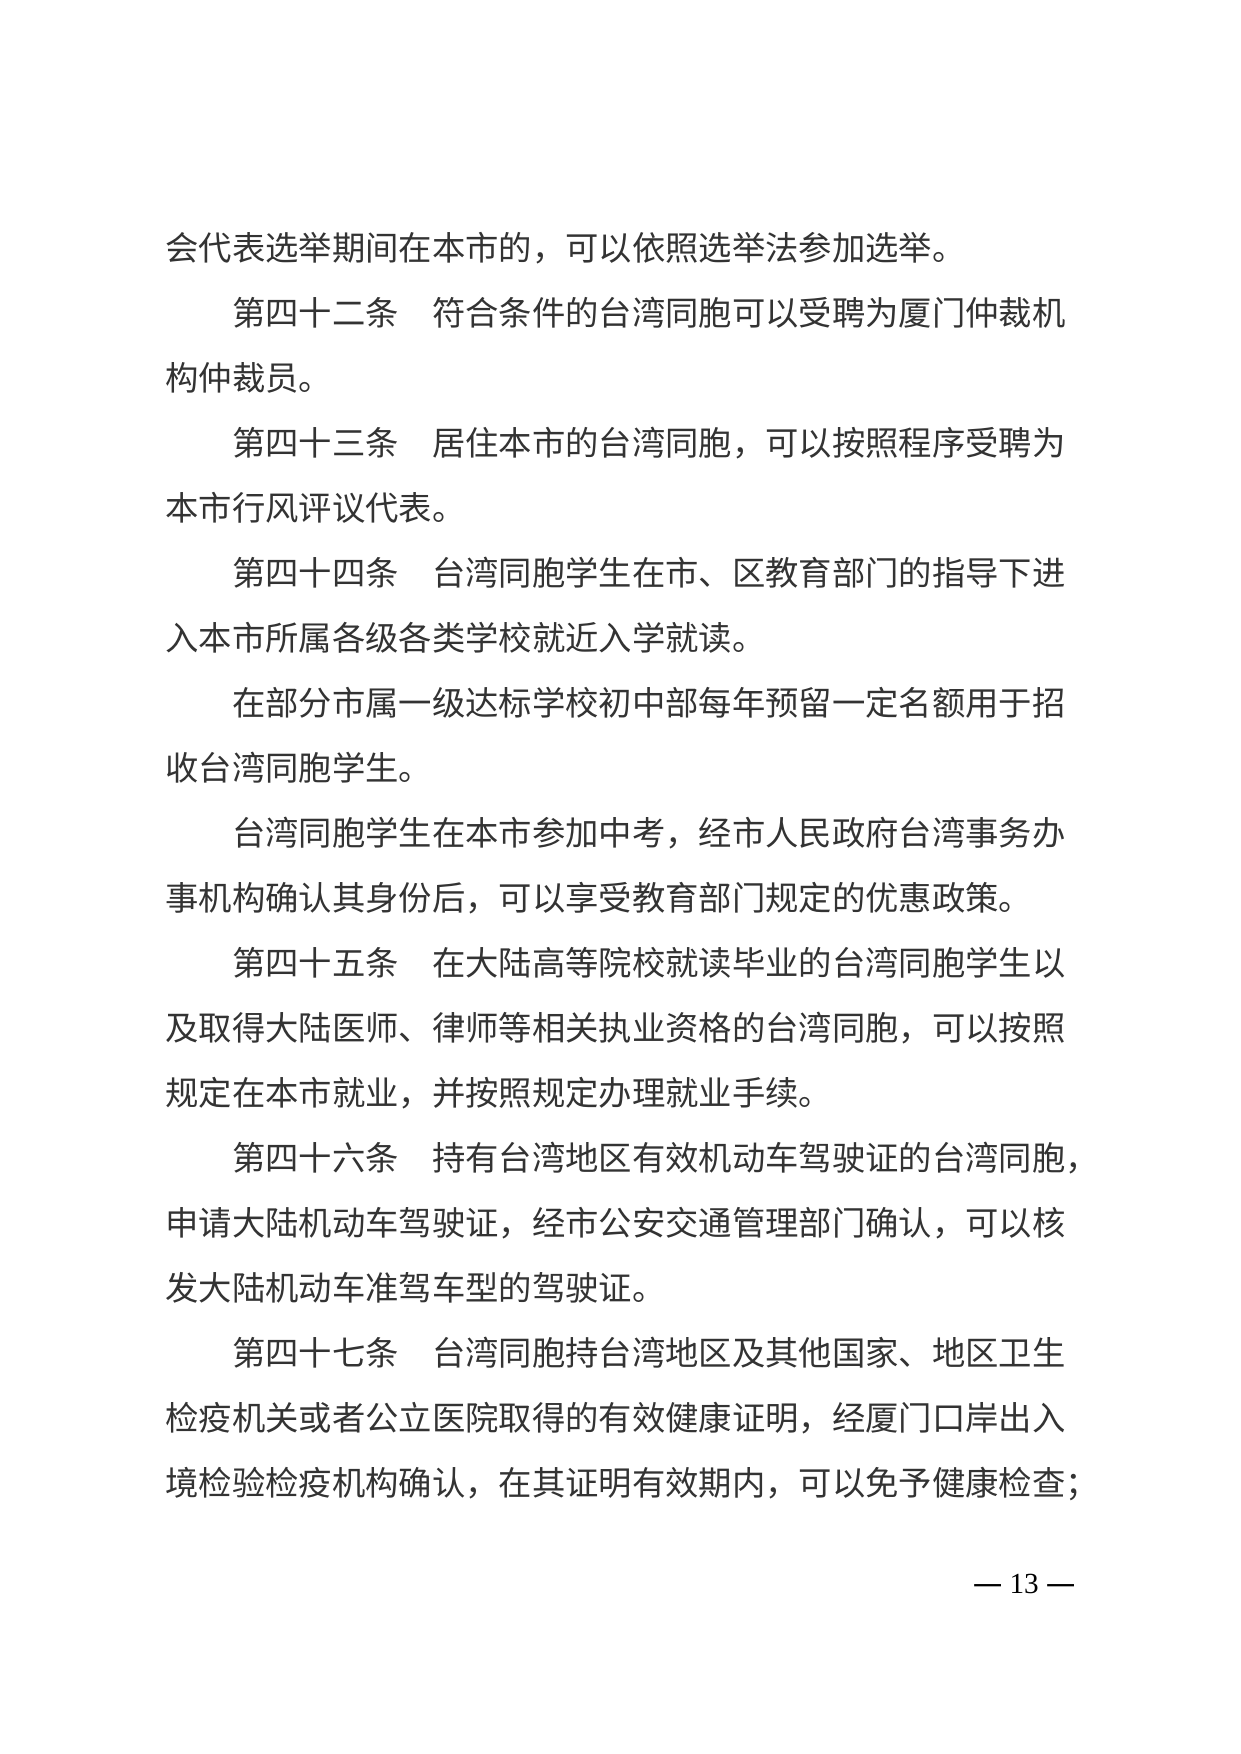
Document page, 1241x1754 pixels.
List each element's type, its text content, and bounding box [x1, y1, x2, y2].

text 第四十二条 符合条件的台湾同胞可以受聘为厦门仲裁机构仲裁员。 [165, 409, 1075, 539]
text 第四十六条 持有台湾地区有效机动车驾驶证的台湾同胞，申请大陆机动车驾驶证，经市公安交通管理部门确认，可以核发大陆机动车准驾车型的驾驶证。 [165, 1254, 1075, 1449]
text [165, 214, 1075, 279]
text 第四十四条 台湾同胞学生在市、区教育部门的指导下进入本市所属各级各类学校就近入学就读。 [165, 669, 1075, 799]
text 台湾同胞学生在本市参加中考，经市人民政府台湾事务办事机构确认其身份后，可以享受教育部门规定的优惠政策。 [165, 929, 1075, 1059]
text 第四十五条 在大陆高等院校就读毕业的台湾同胞学生以及取得大陆医师、律师等相关执业资格的台湾同胞，可以按照规定在本市就业，并按照规定办理就业手续。 [165, 1059, 1075, 1254]
text 第四十三条 居住本市的台湾同胞，可以按照程序受聘为本市行风评议代表。 [165, 539, 1075, 669]
text 在部分市属一级达标学校初中部每年预留一定名额用于招收台湾同胞学生。 [165, 799, 1075, 929]
text 居住本市一年以上的台湾同胞，在区、镇两级人民代表大会代表选举期间在本市的，可以依照选举法参加选举。 [165, 279, 1075, 409]
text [165, 1449, 1075, 1514]
